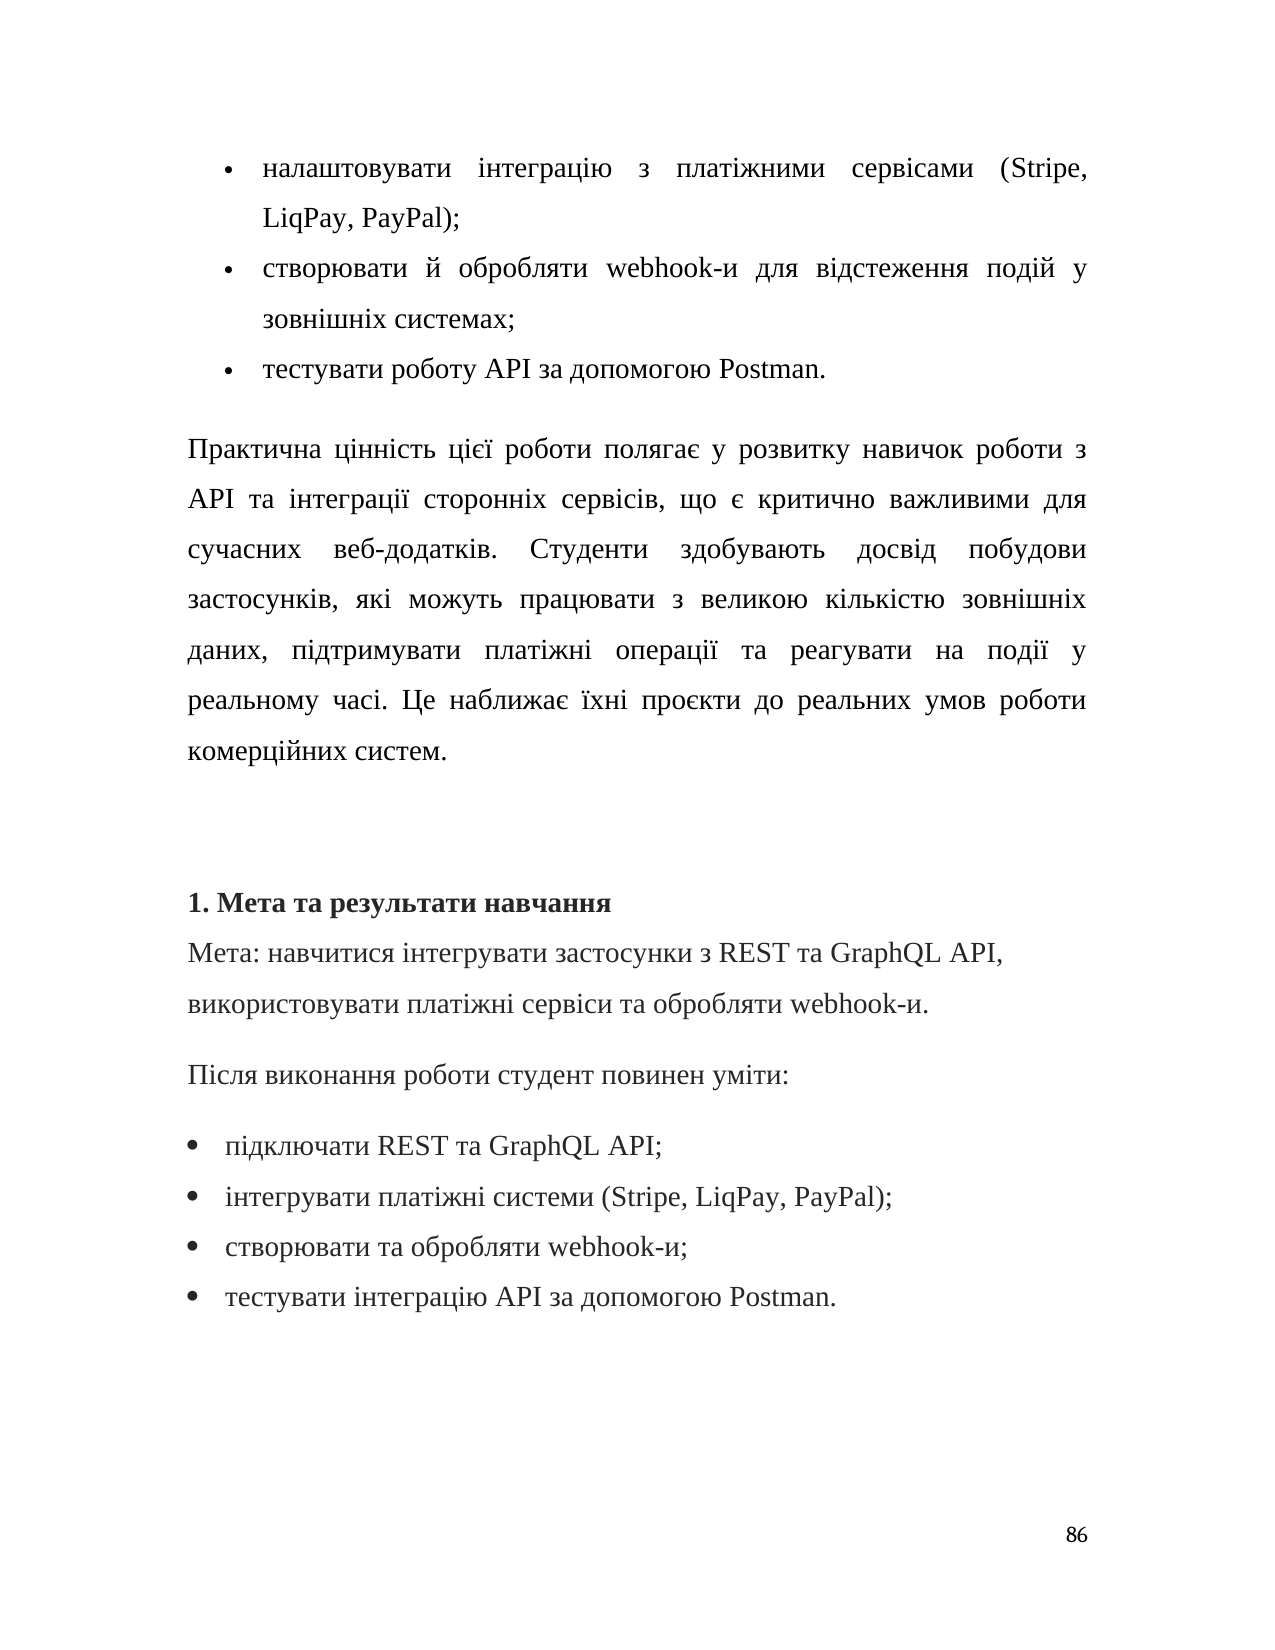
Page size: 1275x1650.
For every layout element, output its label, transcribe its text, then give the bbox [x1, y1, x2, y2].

list створювати й обробляти webhook-и для відстеження подій у зовнішніх системах; [225, 251, 1087, 334]
list створювати та обробляти webhook-и; [187, 1229, 1087, 1263]
list налаштовувати інтеграцію з платіжними сервісами (Stripe, LiqPay, PayPal); [225, 150, 1087, 234]
list інтегрувати платіжні системи (Stripe, LiqPay, PayPal); [187, 1179, 1087, 1212]
list тестувати роботу API за допомогою Postman. [225, 351, 1087, 385]
text Після виконання роботи студент повинен уміти: [187, 1057, 1087, 1091]
text Практична цінність цієї роботи полягає у розвитку навичок роботи з API та інтеграції сторонніх сервісів, що є критично важливими для сучасних веб-додатків. Студенти здобувають досвід побудови застосунків, які можуть працювати з великою кількістю зовнішніх даних, підтримувати платіжні операції та реагувати на події у реальному часі. Це наближає їхні проєкти до реальних умов роботи комерційних систем. [187, 431, 1087, 766]
text Мета: навчитися інтегрувати застосунки з REST та GraphQL API, використовувати платіжні сервіси та обробляти webhook-и. [187, 936, 1087, 1019]
subtitle 1. Мета та результати навчання [187, 833, 1087, 919]
list тестувати інтеграцію API за допомогою Postman. [187, 1279, 1087, 1313]
list підключати REST та GraphQL API; [187, 1128, 1087, 1162]
